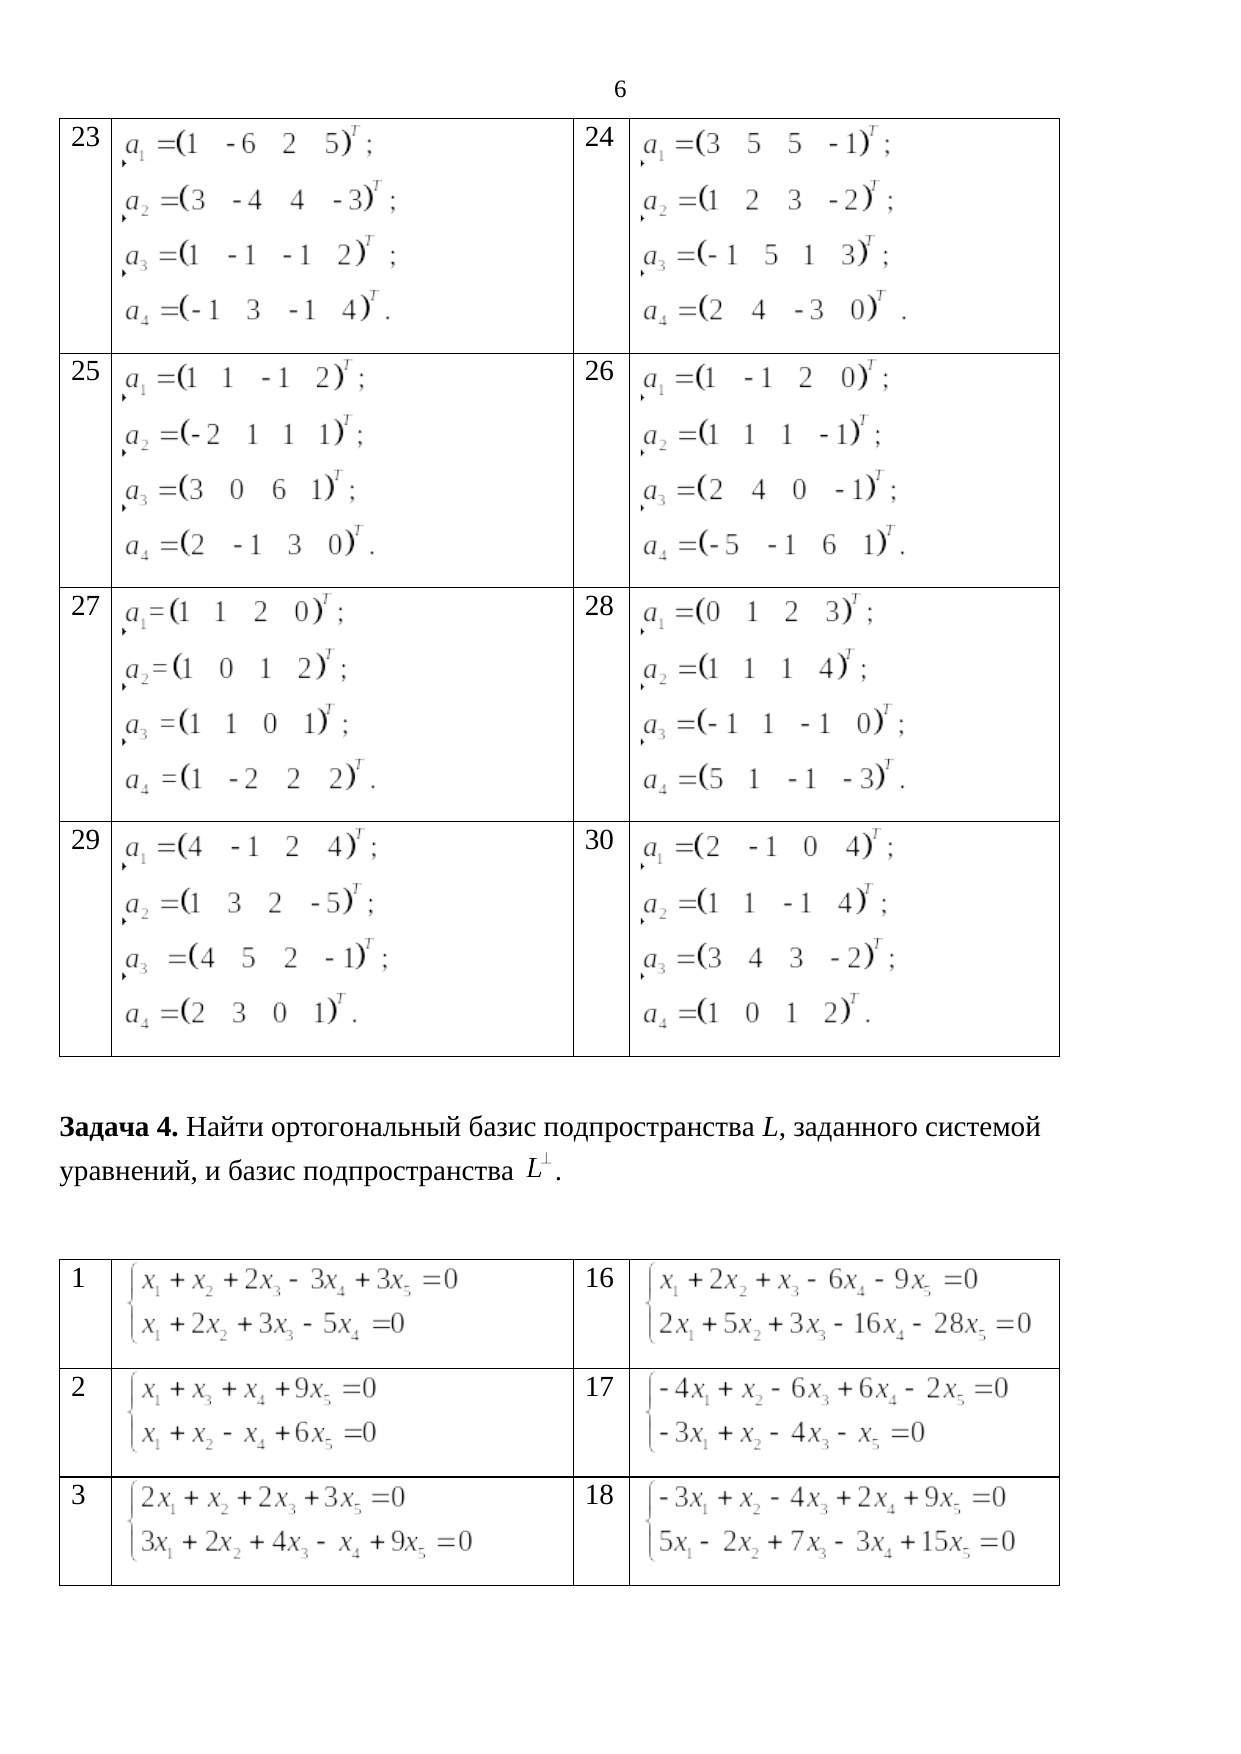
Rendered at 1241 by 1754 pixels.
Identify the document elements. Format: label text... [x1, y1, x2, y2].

table_cell [630, 354, 1059, 587]
table_header [112, 1260, 573, 1368]
table_header 16 [574, 1260, 629, 1368]
table_cell 18 [574, 1478, 629, 1585]
table_cell [112, 119, 573, 352]
table_cell [630, 588, 1059, 821]
table_cell [630, 1369, 1059, 1476]
table_cell 2 [60, 1369, 111, 1476]
table_cell 30 [574, 822, 629, 1056]
table_cell [112, 822, 573, 1056]
table_cell [112, 1369, 573, 1476]
table_header 1 [60, 1260, 111, 1368]
table_cell 27 [60, 588, 111, 821]
table_cell [630, 119, 1059, 352]
table_cell 3 [60, 1478, 111, 1585]
text Задача 4. Найти ортогональный базис подпространства L, заданного системой уравнений, и базис подпространства . [59, 1109, 1181, 1187]
table_cell 29 [60, 822, 111, 1056]
table_header [630, 1260, 1059, 1368]
table_cell [630, 822, 1059, 1056]
table_cell 24 [574, 119, 629, 352]
table_cell [112, 1478, 573, 1585]
table_cell 23 [60, 119, 111, 352]
table_cell 26 [574, 354, 629, 587]
table_cell 17 [574, 1369, 629, 1476]
table_cell 28 [574, 588, 629, 821]
table_cell 25 [60, 354, 111, 587]
table_cell [112, 588, 573, 821]
table_cell [630, 1478, 1059, 1585]
table_cell [112, 354, 573, 587]
